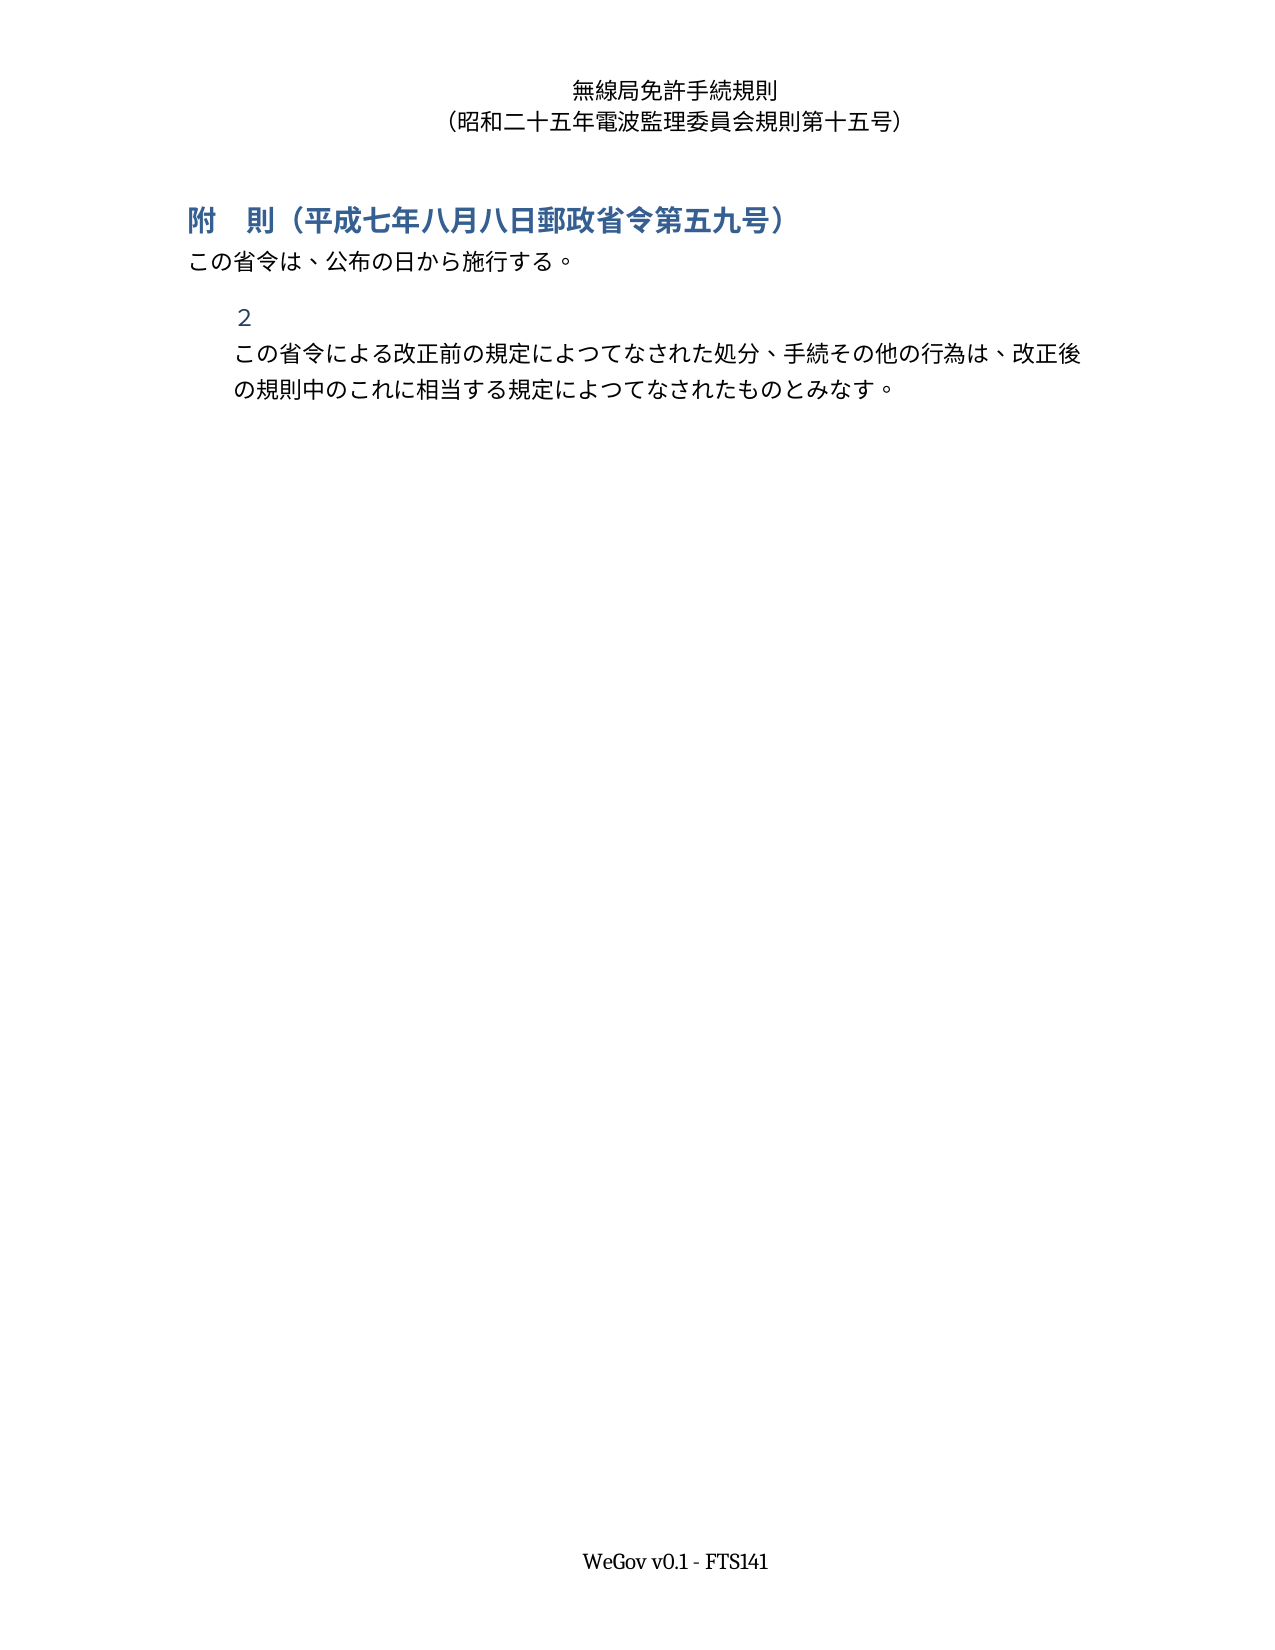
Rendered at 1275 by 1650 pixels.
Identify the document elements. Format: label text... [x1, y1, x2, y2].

subtitle 附 則（平成七年八月八日郵政省令第五九号） [187, 200, 1087, 240]
subtitle ２ [233, 302, 1087, 334]
text この省令は、公布の日から施行する。 [187, 246, 1087, 277]
text この省令による改正前の規定によつてなされた処分、手続その他の行為は、改正後の規則中のこれに相当する規定によつてなされたものとみなす。 [233, 338, 1087, 406]
